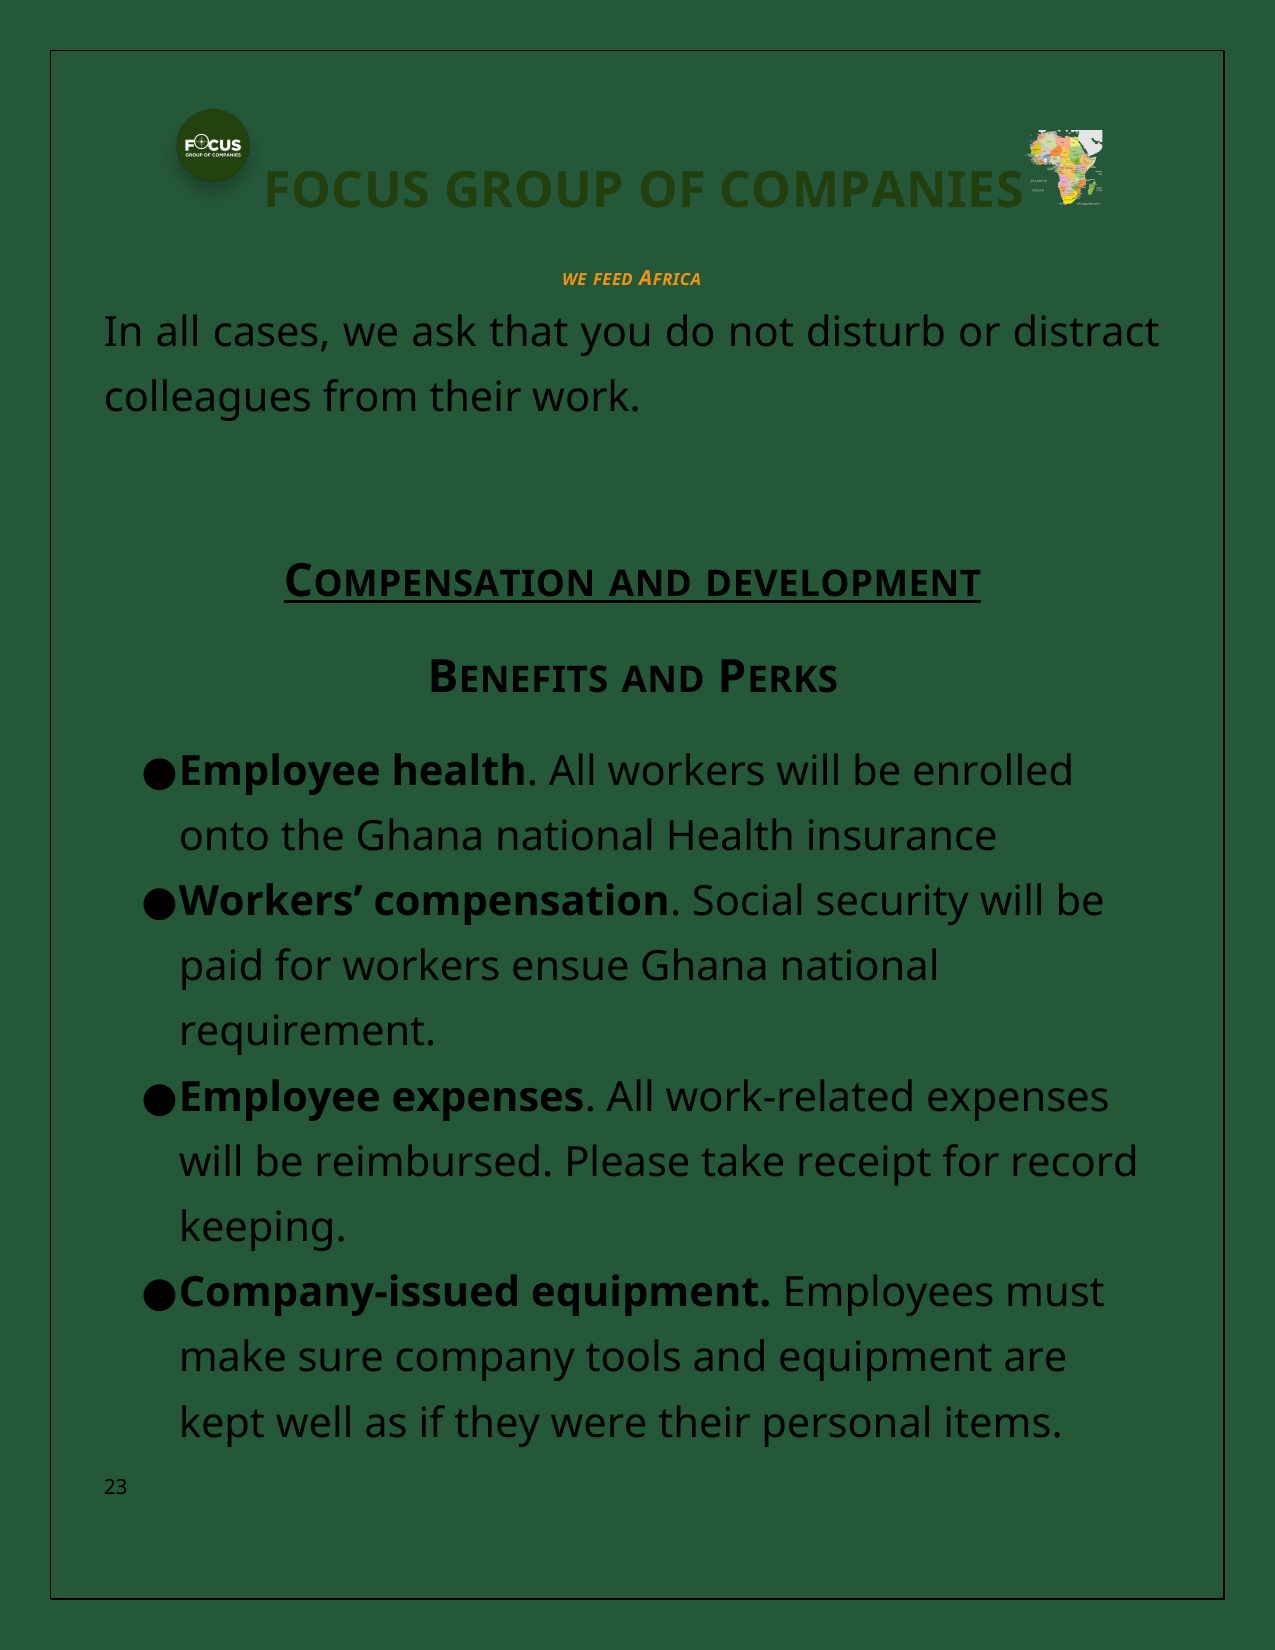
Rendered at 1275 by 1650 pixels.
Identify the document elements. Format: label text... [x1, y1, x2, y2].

list Company-issued equipment. Employees must make sure company tools and equipment are kept well as if they were their personal items. [141, 1262, 1161, 1449]
subtitle Benefits and Perks [103, 644, 1161, 706]
subtitle Compensation and development [103, 547, 1161, 609]
picture [162, 106, 264, 207]
list Workers’ compensation. Social security will be paid for workers ensue Ghana national requirement. [141, 871, 1161, 1058]
picture [1025, 130, 1103, 207]
text In all cases, we ask that you do not disturb or distract colleagues from their work. [103, 301, 1161, 423]
list Employee expenses. All work-related expenses will be reimbursed. Please take receipt for record keeping. [141, 1066, 1161, 1254]
list Employee health. All workers will be enrolled onto the Ghana national Health insurance [141, 740, 1161, 862]
